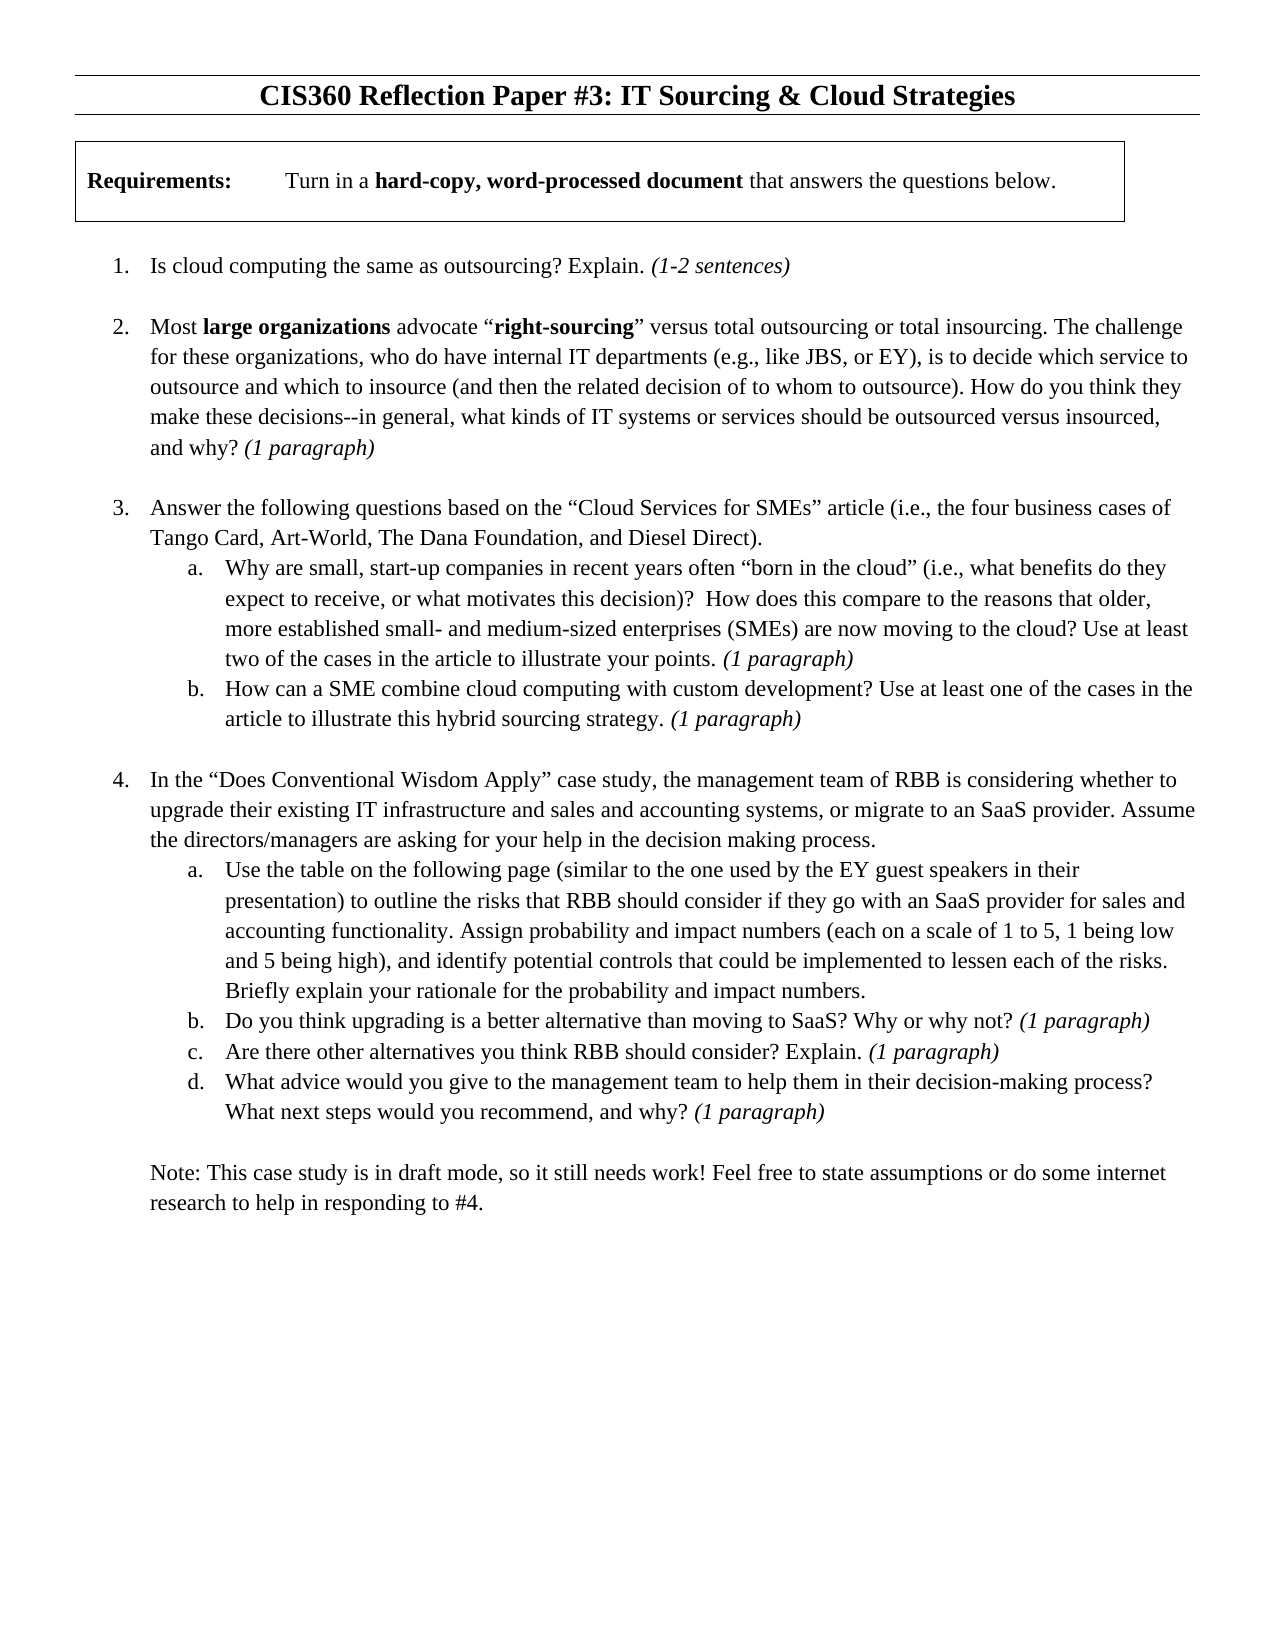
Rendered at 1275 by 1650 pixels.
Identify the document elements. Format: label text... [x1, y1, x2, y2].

table_header Requirements: [76, 142, 274, 221]
text CIS360 Reflection Paper #3: IT Sourcing & Cloud Strategies [75, 76, 1200, 114]
list Note: This case study is in draft mode, so it still needs work! Feel free to state assumptions or do some internet research to help in responding to #4. [150, 1158, 1200, 1215]
list What advice would you give to the management team to help them in their decision-making process? What next steps would you recommend, and why? (1 paragraph) [187, 1068, 1200, 1124]
list Answer the following questions based on the “Cloud Services for SMEs” article (i.e., the four business cases of Tango Card, Art-World, The Dana Foundation, and Diesel Direct). [112, 494, 1200, 551]
list Most large organizations advocate “right-sourcing” versus total outsourcing or total insourcing. The challenge for these organizations, who do have internal IT departments (e.g., like JBS, or EY), is to decide which service to outsource and which to insource (and then the related decision of to whom to outsource). How do you think they make these decisions--in general, what kinds of IT systems or services should be outsourced versus insourced, and why? (1 paragraph) [112, 313, 1200, 460]
list Are there other alternatives you think RBB should consider? Explain. (1 paragraph) [187, 1038, 1200, 1064]
list Is cloud computing the same as outsourcing? Explain. (1-2 sentences) [112, 252, 1200, 279]
list Why are small, start-up companies in recent years often “born in the cloud” (i.e., what benefits do they expect to receive, or what motivates this decision)? How does this compare to the reasons that older, more established small- and medium-sized enterprises (SMEs) are now moving to the cloud? Use at least two of the cases in the article to illustrate your points. (1 paragraph) [187, 554, 1200, 671]
list Do you think upgrading is a better alternative than moving to SaaS? Why or why not? (1 paragraph) [187, 1007, 1200, 1034]
list In the “Does Conventional Wisdom Apply” case study, the management team of RBB is considering whether to upgrade their existing IT infrastructure and sales and accounting systems, or migrate to an SaaS provider. Assume the directors/managers are asking for your help in the decision making process. [112, 766, 1200, 853]
list Use the table on the following page (similar to the one used by the EY guest speakers in their presentation) to outline the risks that RBB should consider if they go with an SaaS provider for sales and accounting functionality. Assign probability and impact numbers (each on a scale of 1 to 5, 1 being low and 5 being high), and identify potential controls that could be implemented to lessen each of the risks. Briefly explain your rationale for the probability and impact numbers. [187, 856, 1200, 1004]
list How can a SME combine cloud computing with custom development? Use at least one of the cases in the article to illustrate this hybrid sourcing strategy. (1 paragraph) [187, 675, 1200, 732]
table_header Turn in a hard-copy, word-processed document that answers the questions below. [274, 142, 1124, 221]
